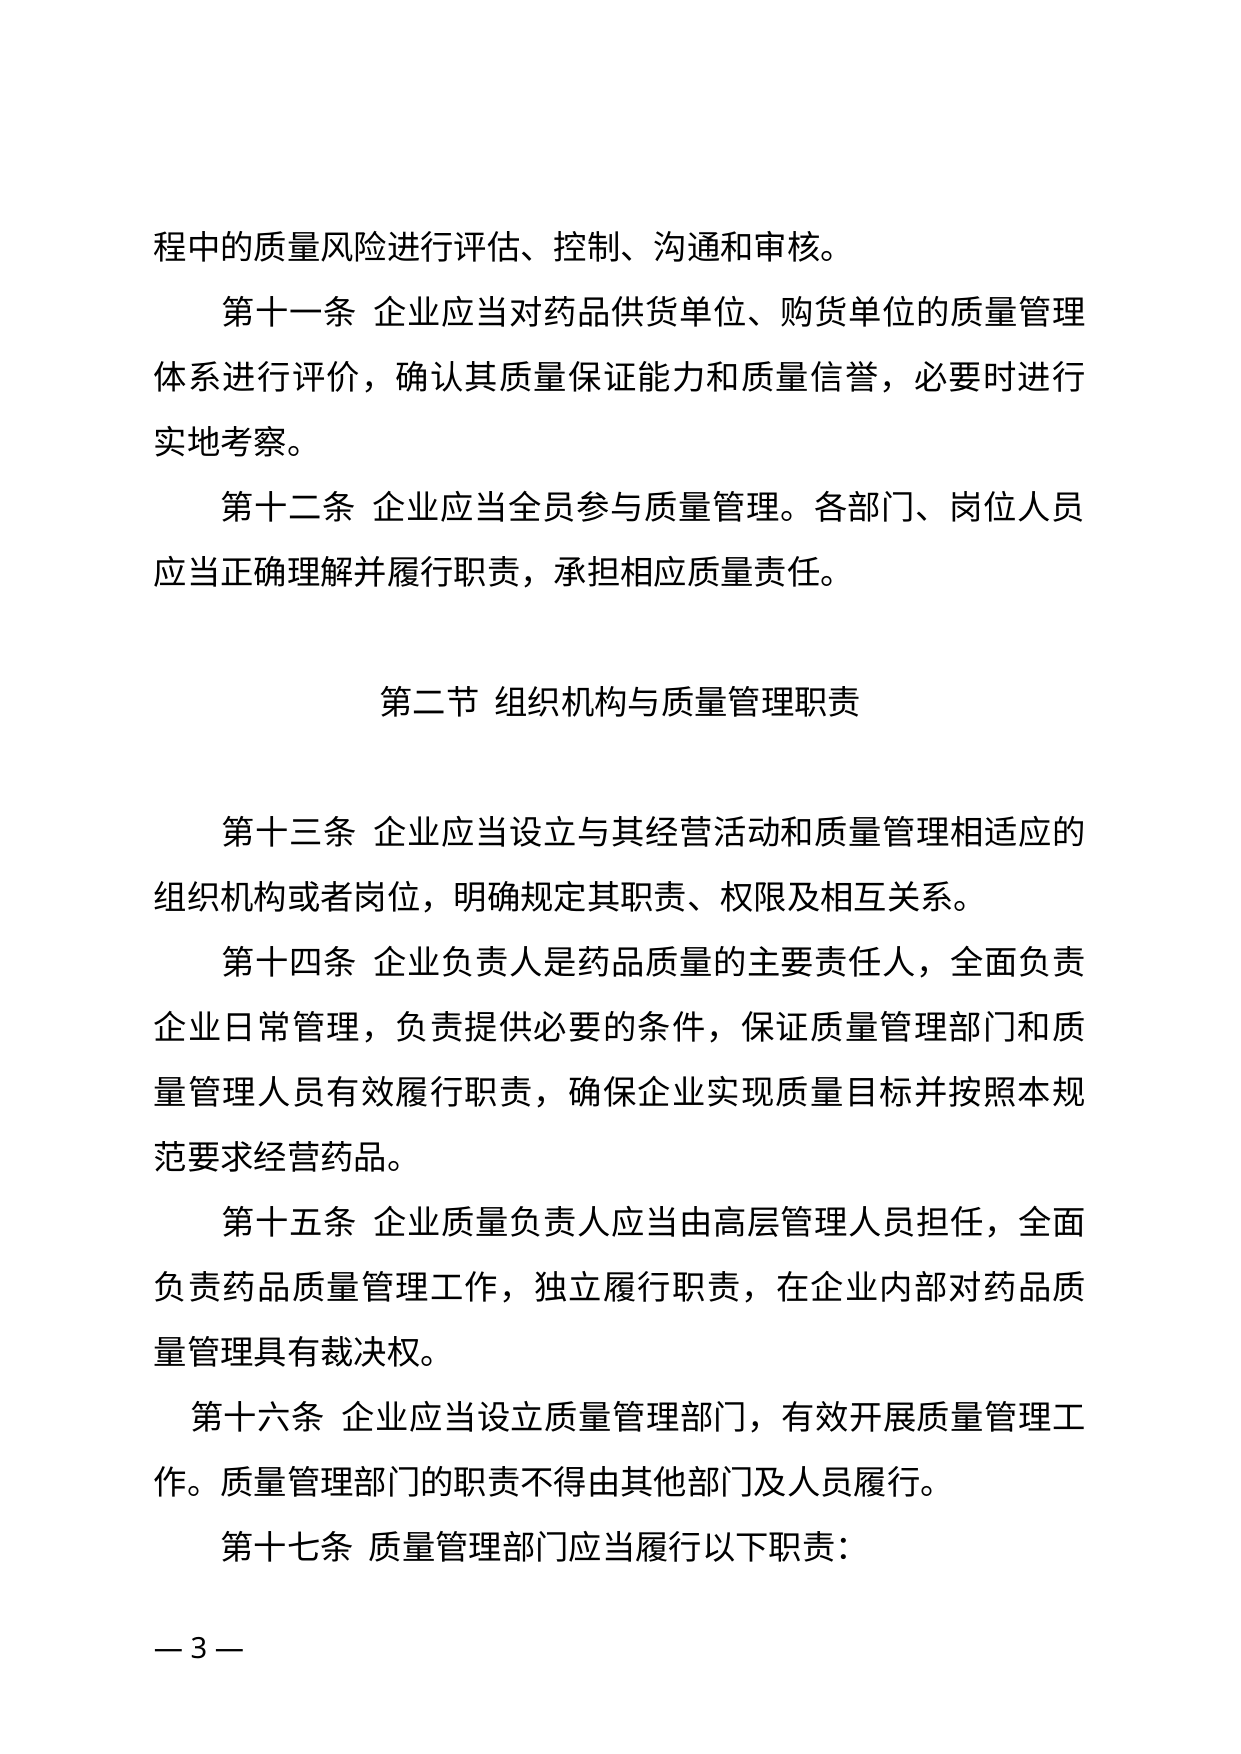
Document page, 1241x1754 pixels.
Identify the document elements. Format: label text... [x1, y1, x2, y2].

text 第十一条 企业应当对药品供货单位、购货单位的质量管理体系进行评价，确认其质量保证能力和质量信誉，必要时进行实地考察。 [153, 277, 1087, 472]
text 第十六条 企业应当设立质量管理部门，有效开展质量管理工作。质量管理部门的职责不得由其他部门及人员履行。 [153, 1382, 1087, 1512]
text 第二节 组织机构与质量管理职责 [153, 667, 1087, 732]
text 第十四条 企业负责人是药品质量的主要责任人，全面负责企业日常管理，负责提供必要的条件，保证质量管理部门和质量管理人员有效履行职责，确保企业实现质量目标并按照本规范要求经营药品。 [153, 927, 1087, 1187]
text 第十三条 企业应当设立与其经营活动和质量管理相适应的组织机构或者岗位，明确规定其职责、权限及相互关系。 [153, 797, 1087, 927]
text 第十七条 质量管理部门应当履行以下职责： [153, 1512, 1087, 1577]
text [153, 212, 1087, 277]
text 第十五条 企业质量负责人应当由高层管理人员担任，全面负责药品质量管理工作，独立履行职责，在企业内部对药品质量管理具有裁决权。 [153, 1187, 1087, 1382]
text 第十二条 企业应当全员参与质量管理。各部门、岗位人员应当正确理解并履行职责，承担相应质量责任。 [153, 472, 1087, 602]
